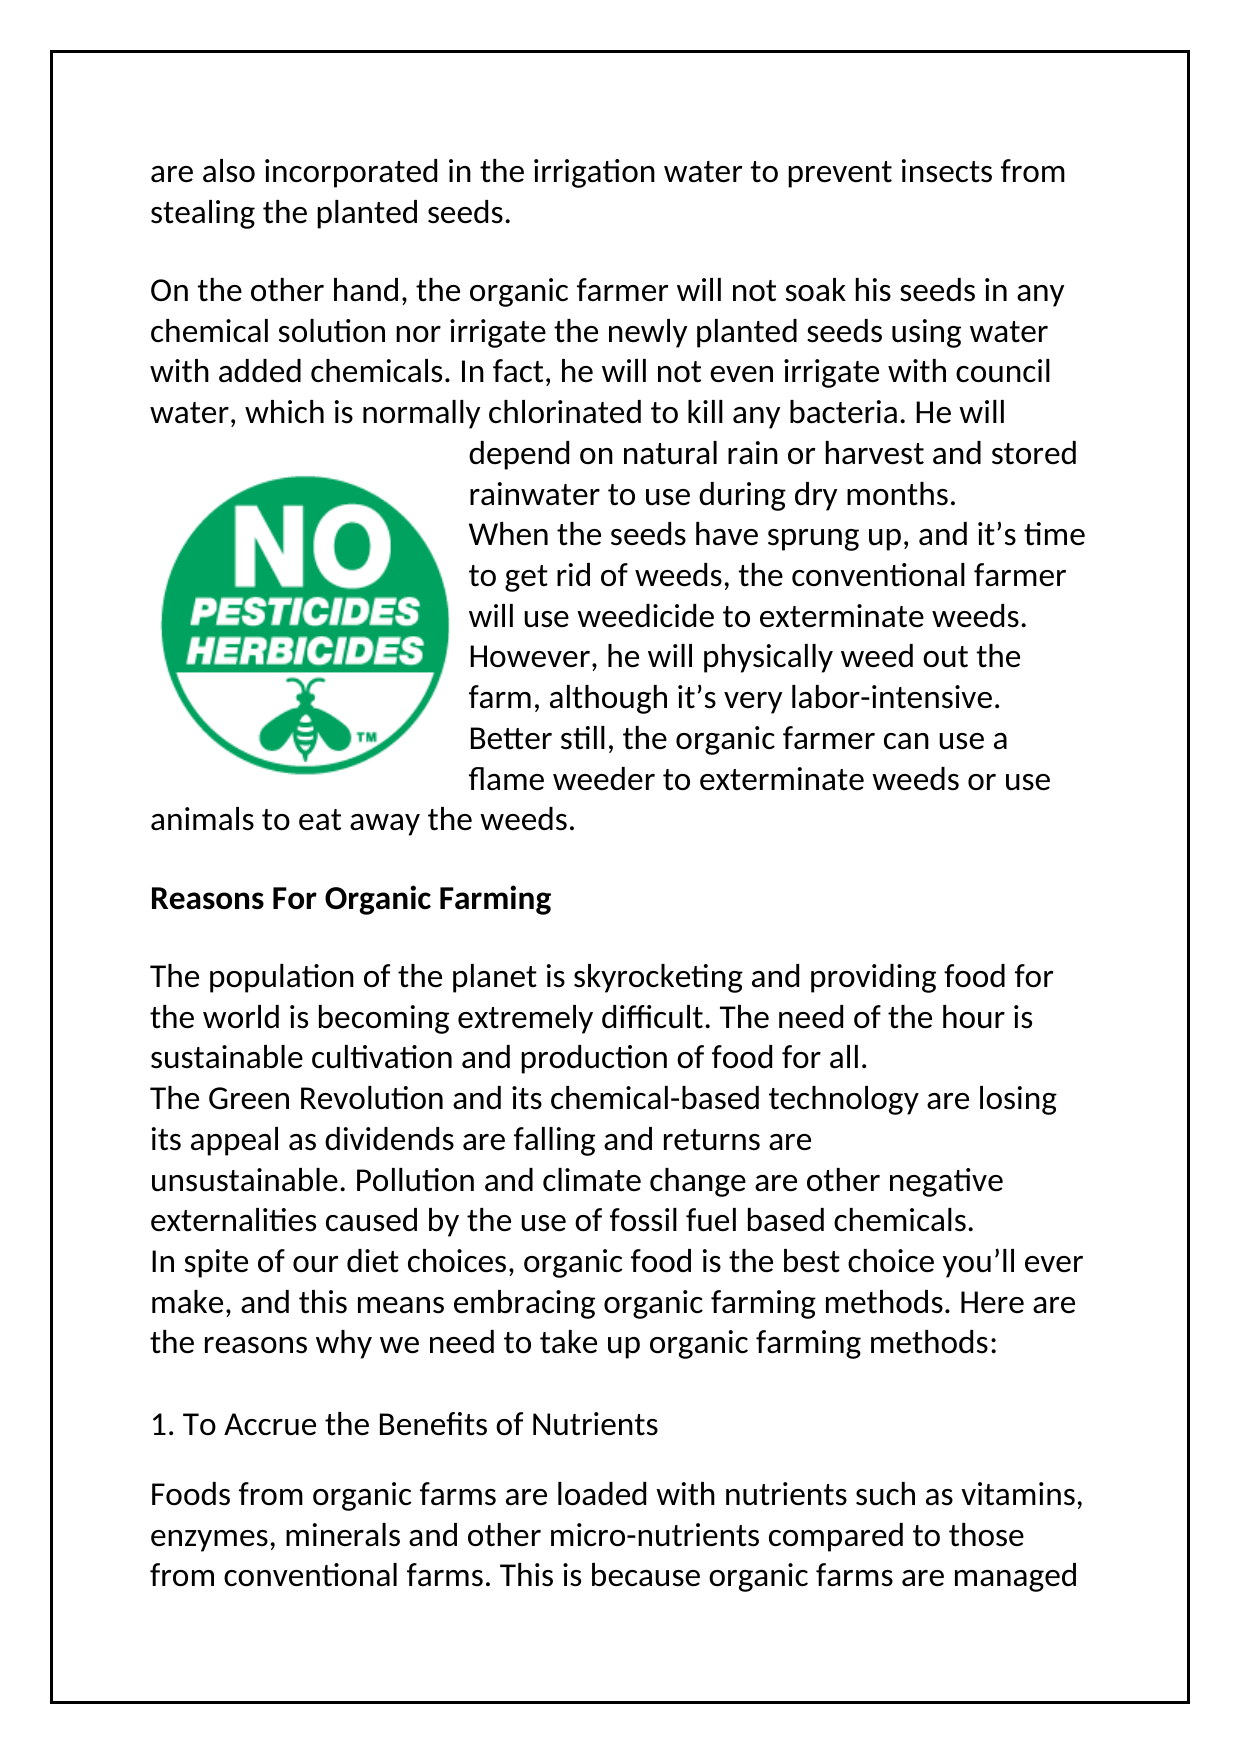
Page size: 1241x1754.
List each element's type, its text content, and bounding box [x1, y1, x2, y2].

subtitle 1. To Accrue the Benefits of Nutrients [150, 1403, 1090, 1444]
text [150, 1473, 1090, 1595]
text In spite of our diet choices, organic food is the best choice you’ll ever make, and this means embracing organic farming methods. Here are the reasons why we need to take up organic farming methods: [150, 1240, 1090, 1362]
picture [150, 467, 450, 778]
text The Green Revolution and its chemical-based technology are losing its appeal as dividends are falling and returns are unsustainable. Pollution and climate change are other negative externalities caused by the use of fossil fuel based chemicals. [150, 1077, 1090, 1240]
text The population of the planet is skyrocketing and providing food for the world is becoming extremely difficult. The need of the hour is sustainable cultivation and production of food for all. [150, 955, 1090, 1077]
text Reasons For Organic Farming [150, 877, 1090, 917]
text On the other hand, the organic farmer will not soak his seeds in any chemical solution nor irrigate the newly planted seeds using water with added chemicals. In fact, he will not even irrigate with council water, which is normally chlorinated to kill any bacteria. He will depend on natural rain or harvest and stored rainwater to use during dry months. [150, 269, 1090, 513]
